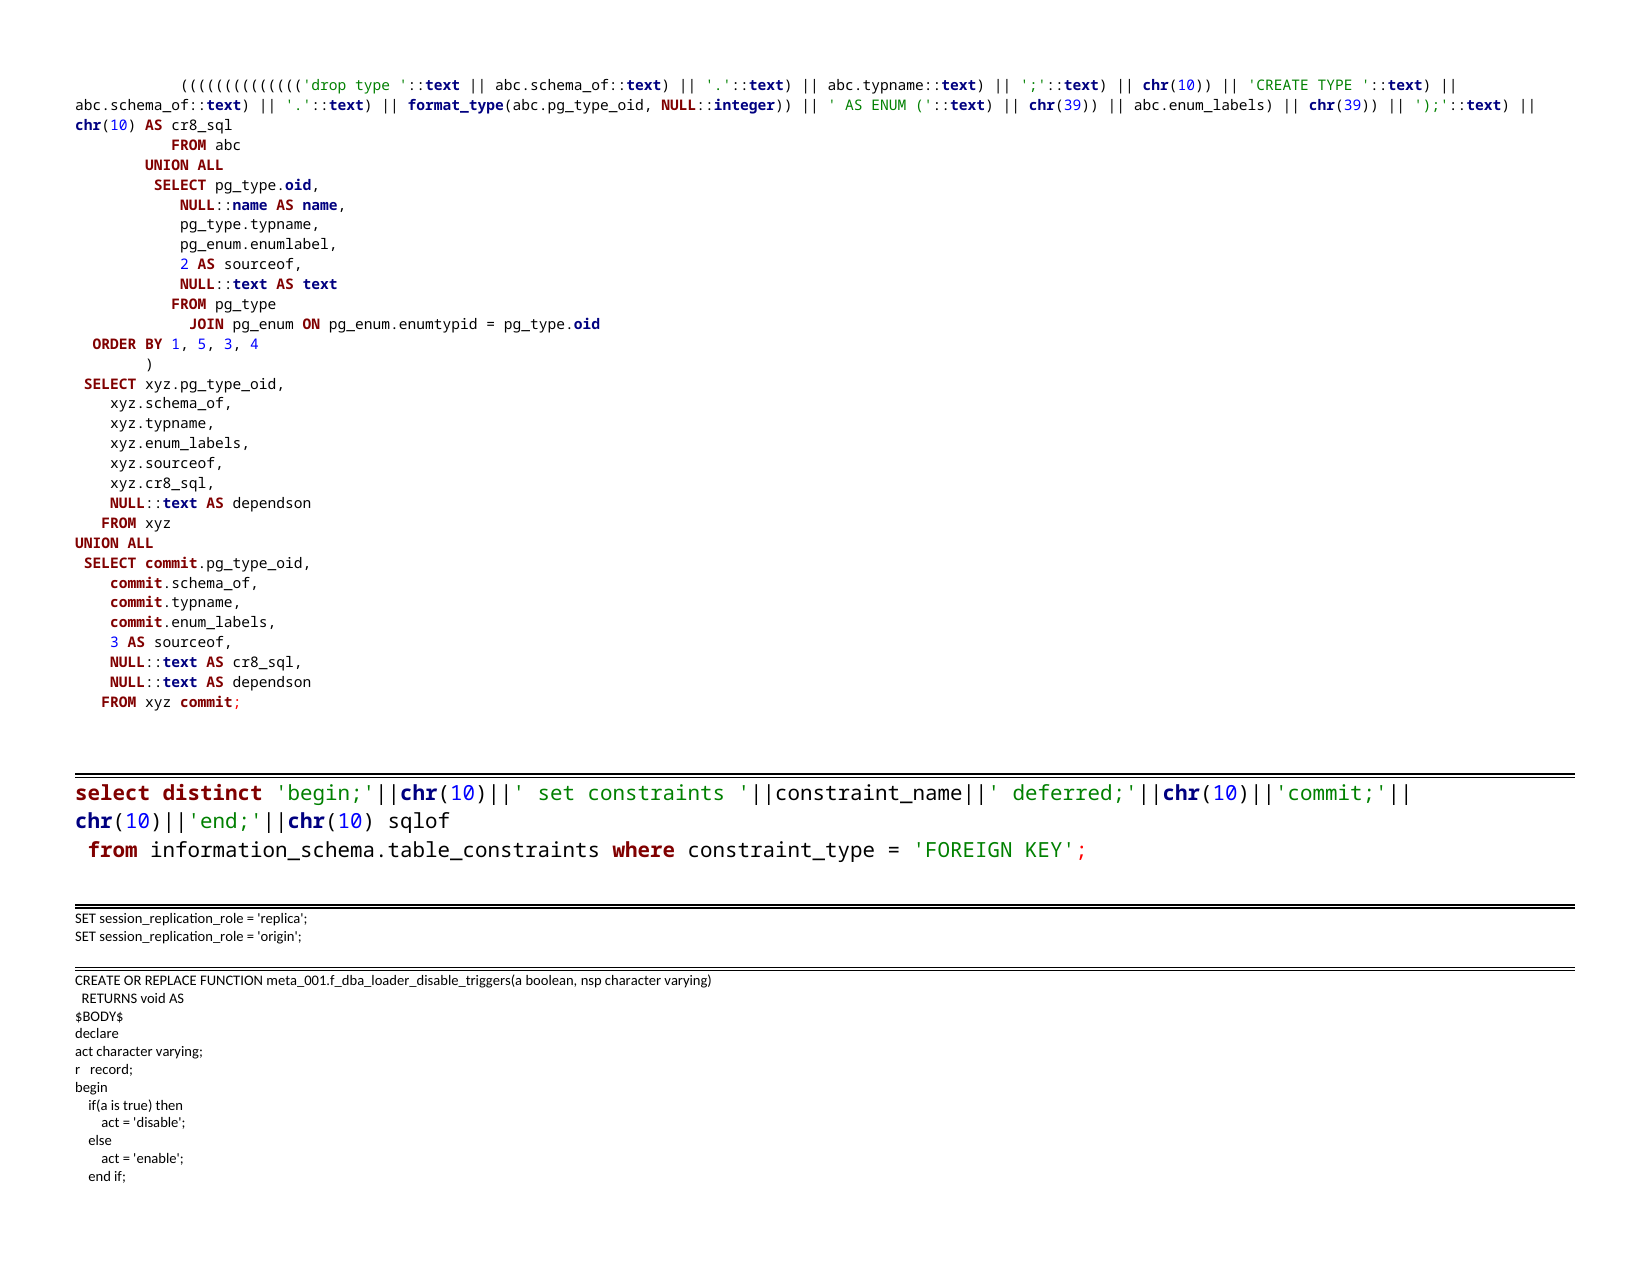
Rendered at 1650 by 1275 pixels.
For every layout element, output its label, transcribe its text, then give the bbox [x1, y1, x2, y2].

text end if; [75, 1167, 1575, 1185]
text act = 'enable'; [75, 1149, 1575, 1167]
text pg_type.typname, [75, 214, 1575, 234]
text UNION ALL [75, 154, 1575, 174]
text FROM abc [75, 135, 1575, 154]
text begin [75, 1078, 1575, 1096]
text commit.schema_of, [75, 572, 1575, 592]
text ) [75, 353, 1575, 373]
text SELECT pg_type.oid, [75, 174, 1575, 194]
text from information_schema.table_constraints where constraint_type = 'FOREIGN KEY'; [75, 835, 1575, 863]
text commit.enum_labels, [75, 612, 1575, 632]
text act character varying; [75, 1042, 1575, 1060]
text else [75, 1132, 1575, 1149]
text 2 AS sourceof, [75, 254, 1575, 274]
text NULL::text AS dependson [75, 493, 1575, 513]
text declare [75, 1025, 1575, 1042]
text SET session_replication_role = 'origin'; [75, 927, 1575, 944]
text SELECT xyz.pg_type_oid, [75, 373, 1575, 393]
text commit.typname, [75, 592, 1575, 612]
text CREATE OR REPLACE FUNCTION meta_001.f_dba_loader_disable_triggers(a boolean, nsp character varying) [75, 971, 1575, 989]
text r record; [75, 1060, 1575, 1078]
text NULL::name AS name, [75, 194, 1575, 214]
text SELECT commit.pg_type_oid, [75, 552, 1575, 572]
text 3 AS sourceof, [75, 632, 1575, 652]
text xyz.enum_labels, [75, 433, 1575, 453]
text RETURNS void AS [75, 989, 1575, 1007]
text FROM xyz [75, 513, 1575, 533]
text FROM xyz commit; [75, 692, 1575, 712]
text UNION ALL [75, 533, 1575, 552]
text NULL::text AS dependson [75, 672, 1575, 692]
text pg_enum.enumlabel, [75, 234, 1575, 254]
text (((((((((((((('drop type '::text || abc.schema_of::text) || '.'::text) || abc.typname::text) || ';'::text) || chr(10)) || 'CREATE TYPE '::text) || abc.schema_of::text) || '.'::text) || format_type(abc.pg_type_oid, NULL::integer)) || ' AS ENUM ('::text) || chr(39)) || abc.enum_labels) || chr(39)) || ');'::text) || chr(10) AS cr8_sql [75, 75, 1575, 135]
text NULL::text AS cr8_sql, [75, 652, 1575, 672]
text SET session_replication_role = 'replica'; [75, 909, 1575, 927]
text ORDER BY 1, 5, 3, 4 [75, 334, 1575, 353]
text act = 'disable'; [75, 1114, 1575, 1132]
text JOIN pg_enum ON pg_enum.enumtypid = pg_type.oid [75, 314, 1575, 334]
text NULL::text AS text [75, 274, 1575, 294]
text FROM pg_type [75, 294, 1575, 314]
text xyz.typname, [75, 413, 1575, 433]
text if(a is true) then [75, 1096, 1575, 1114]
text xyz.schema_of, [75, 393, 1575, 413]
text select distinct 'begin;'||chr(10)||' set constraints '||constraint_name||' deferred;'||chr(10)||'commit;'||chr(10)||'end;'||chr(10) sqlof [75, 778, 1575, 835]
text xyz.sourceof, [75, 453, 1575, 473]
text xyz.cr8_sql, [75, 473, 1575, 493]
text $BODY$ [75, 1007, 1575, 1025]
